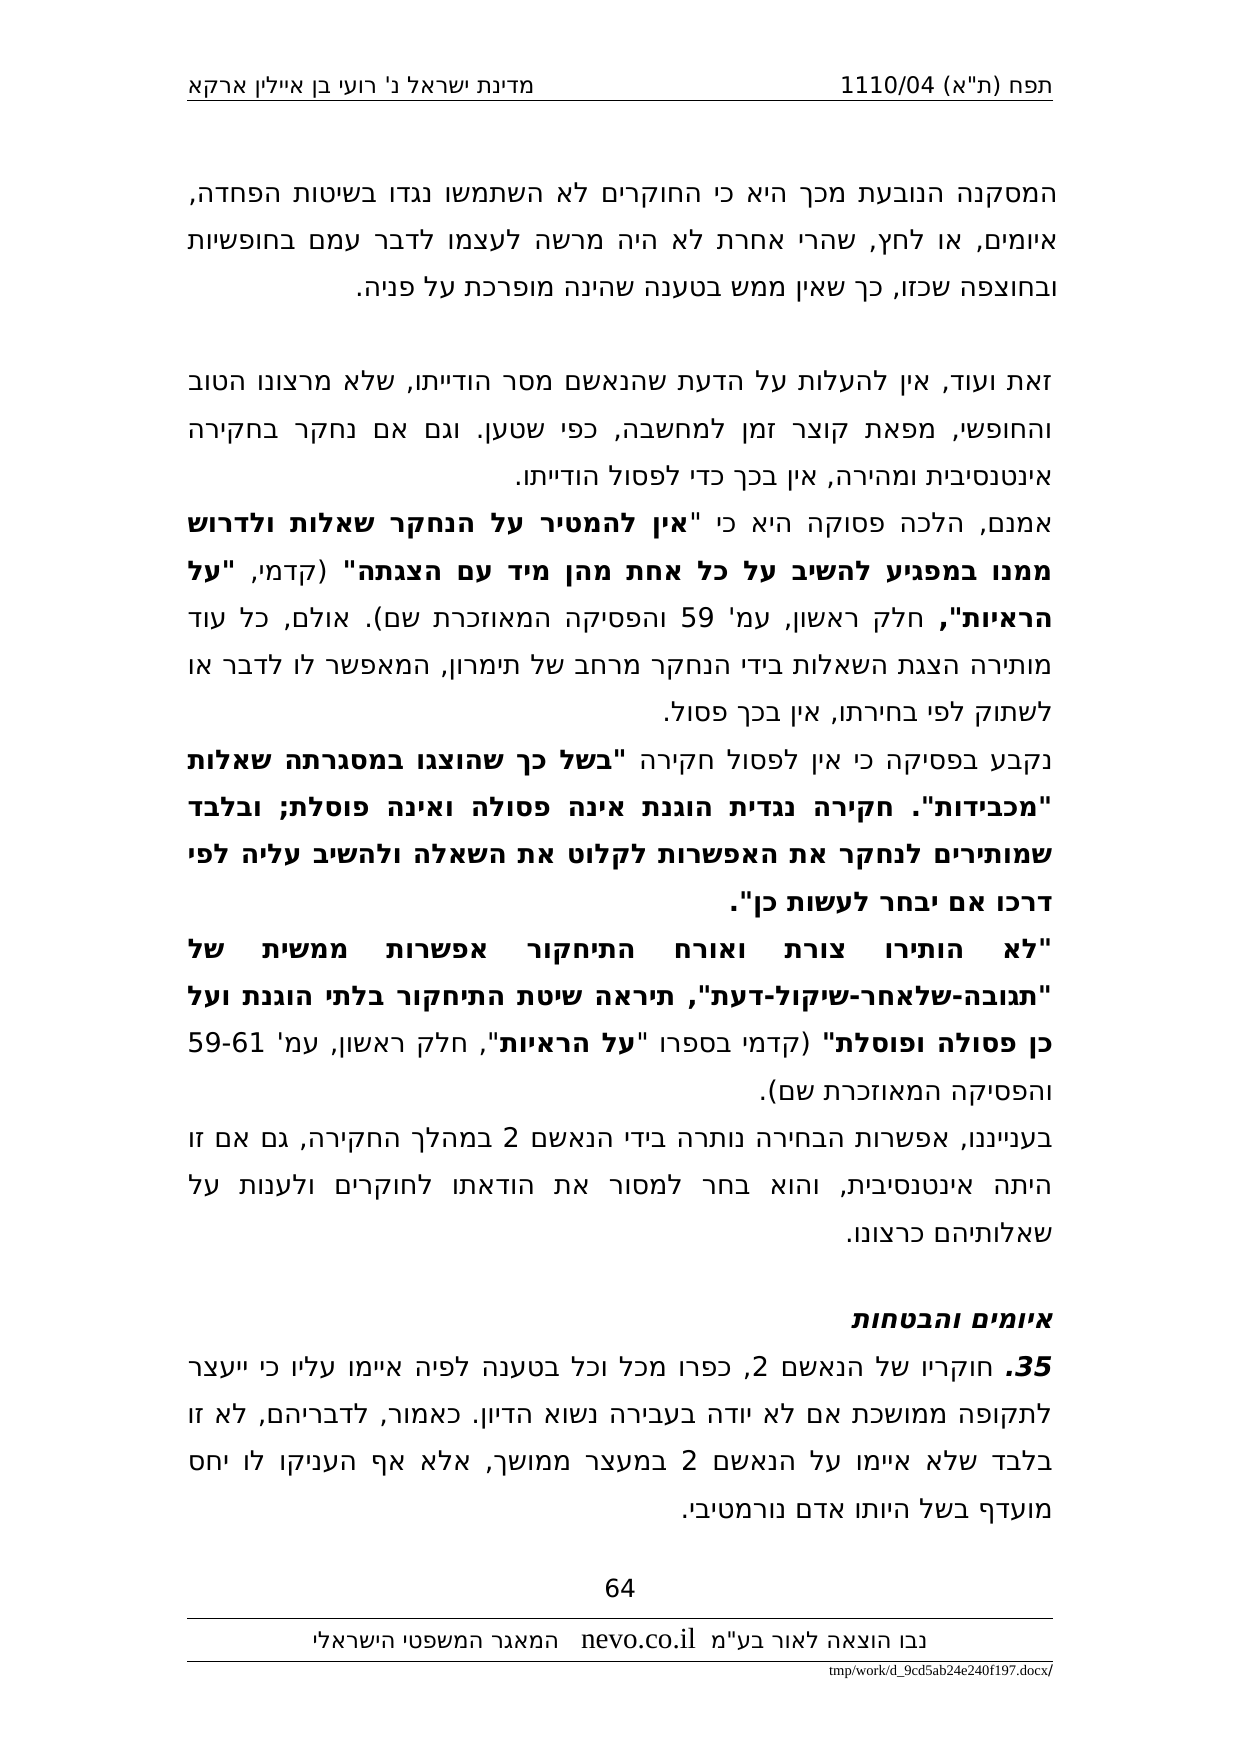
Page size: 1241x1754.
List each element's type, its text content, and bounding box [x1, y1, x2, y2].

text אמנם, הלכה פסוקה היא כי "אין להמטיר על הנחקר שאלות ולדרוש ממנו במפגיע להשיב על כל אחת מהן מיד עם הצגתה" (קדמי, "על הראיות", חלק ראשון, עמ' 59 והפסיקה המאוזכרת שם). אולם, כל עוד מותירה הצגת השאלות בידי הנחקר מרחב של תימרון, המאפשר לו לדבר או לשתוק לפי בחירתו, אין בכך פסול. [187, 508, 1053, 728]
text איומים והבטחות [262, 1304, 1053, 1335]
text "לא הותירו צורת ואורח התיחקור אפשרות ממשית של "תגובה-שלאחר-שיקול-דעת", תיראה שיטת התיחקור בלתי הוגנת ועל כן פסולה ופוסלת" (קדמי בספרו "על הראיות", חלק ראשון, עמ' 59-61 והפסיקה המאוזכרת שם). [187, 933, 1053, 1107]
text 35. חוקריו של הנאשם 2, כפרו מכל וכל בטענה לפיה איימו עליו כי ייעצר לתקופה ממושכת אם לא יודה בעבירה נשוא הדיון. כאמור, לדבריהם, לא זו בלבד שלא איימו על הנאשם 2 במעצר ממושך, אלא אף העניקו לו יחס מועדף בשל היותו אדם נורמטיבי. [187, 1351, 1053, 1524]
text נקבע בפסיקה כי אין לפסול חקירה "בשל כך שהוצגו במסגרתה שאלות "מכבידות". חקירה נגדית הוגנת אינה פסולה ואינה פוסלת; ובלבד שמותירים לנחקר את האפשרות לקלוט את השאלה ולהשיב עליה לפי דרכו אם יבחר לעשות כן". [187, 744, 1053, 917]
text זאת ועוד, אין להעלות על הדעת שהנאשם מסר הודייתו, שלא מרצונו הטוב והחופשי, מפאת קוצר זמן למחשבה, כפי שטען. וגם אם נחקר בחקירה אינטנסיבית ומהירה, אין בכך כדי לפסול הודייתו. [187, 366, 1053, 492]
text המסקנה הנובעת מכך היא כי החוקרים לא השתמשו נגדו בשיטות הפחדה, איומים, או לחץ, שהרי אחרת לא היה מרשה לעצמו לדבר עמם בחופשיות ובחוצפה שכזו, כך שאין ממש בטענה שהינה מופרכת על פניה. [187, 177, 1058, 303]
text בענייננו, אפשרות הבחירה נותרה בידי הנאשם 2 במהלך החקירה, גם אם זו היתה אינטנסיבית, והוא בחר למסור את הודאתו לחוקרים ולענות על שאלותיהם כרצונו. [187, 1122, 1053, 1248]
